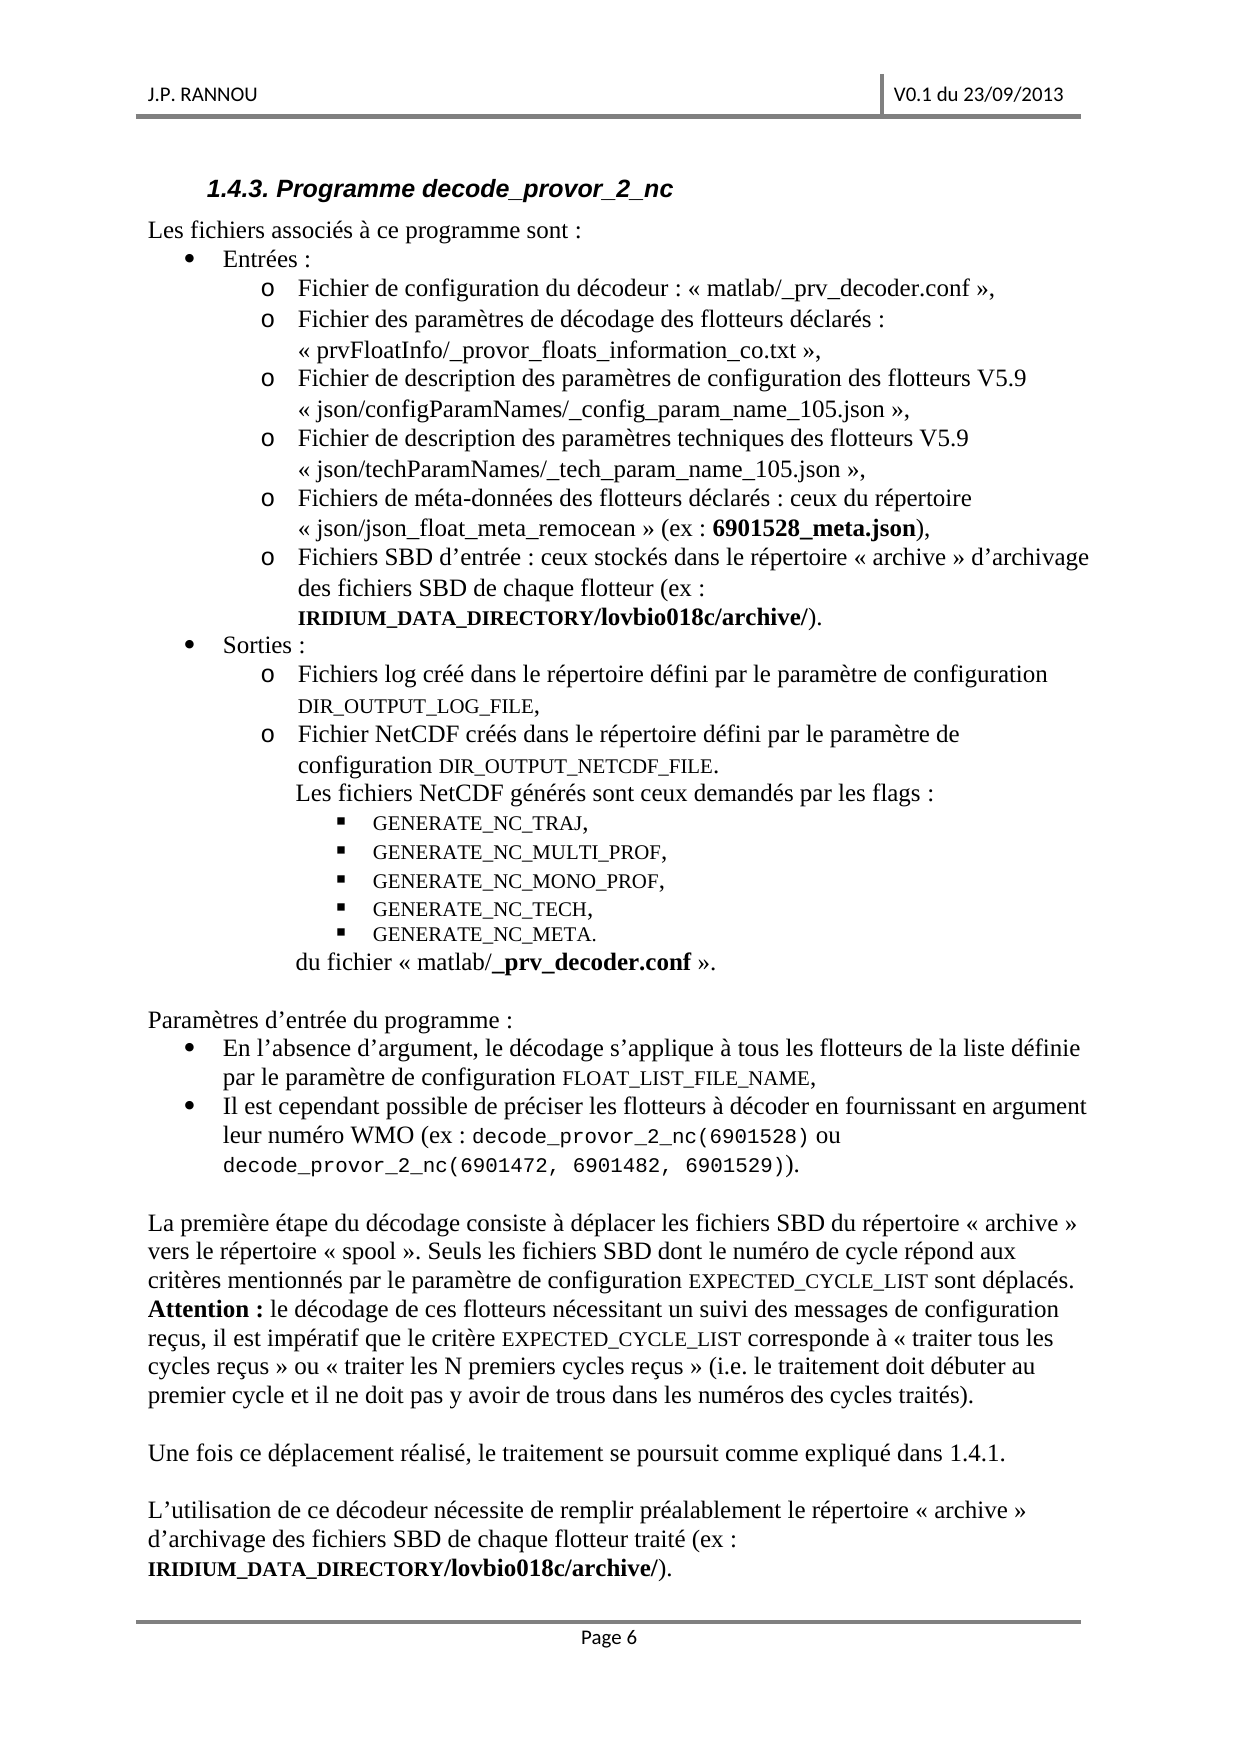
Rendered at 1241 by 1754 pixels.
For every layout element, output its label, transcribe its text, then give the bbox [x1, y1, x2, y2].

subtitle Programme decode_provor_2_nc [207, 174, 1093, 203]
list GENERATE_NC_TECH, [335, 893, 1093, 922]
list Fichiers SBD d’entrée : ceux stockés dans le répertoire « archive » d’archivage des fichiers SBD de chaque flotteur (ex : IRIDIUM_DATA_DIRECTORY/lovbio018c/archive/). [260, 542, 1093, 631]
list GENERATE_NC_META. [335, 922, 1093, 947]
text L’utilisation de ce décodeur nécessite de remplir préalablement le répertoire « archive » d’archivage des fichiers SBD de chaque flotteur traité (ex : IRIDIUM_DATA_DIRECTORY/lovbio018c/archive/). [148, 1495, 1093, 1581]
text Attention : le décodage de ces flotteurs nécessitant un suivi des messages de configuration reçus, il est impératif que le critère EXPECTED_CYCLE_LIST corresponde à « traiter tous les cycles reçus » ou « traiter les N premiers cycles reçus » (i.e. le traitement doit débuter au premier cycle et il ne doit pas y avoir de trous dans les numéros des cycles traités). [148, 1294, 1093, 1409]
list GENERATE_NC_MONO_PROF, [335, 865, 1093, 893]
list Fichier de description des paramètres de configuration des flotteurs V5.9 « json/configParamNames/_config_param_name_105.json », [260, 363, 1093, 423]
list Fichiers log créé dans le répertoire défini par le paramètre de configuration DIR_OUTPUT_LOG_FILE, [260, 659, 1093, 719]
text Les fichiers NetCDF générés sont ceux demandés par les flags : [295, 778, 1093, 807]
list En l’absence d’argument, le décodage s’applique à tous les flotteurs de la liste définie par le paramètre de configuration FLOAT_LIST_FILE_NAME, [185, 1033, 1093, 1091]
list Entrées : [185, 244, 1093, 273]
list Fichier de configuration du décodeur : « matlab/_prv_decoder.conf », [260, 273, 1093, 304]
list GENERATE_NC_TRAJ, [335, 807, 1093, 836]
list Sorties : [185, 631, 1093, 659]
text Les fichiers associés à ce programme sont : [148, 216, 1093, 244]
text La première étape du décodage consiste à déplacer les fichiers SBD du répertoire « archive » vers le répertoire « spool ». Seuls les fichiers SBD dont le numéro de cycle répond aux critères mentionnés par le paramètre de configuration EXPECTED_CYCLE_LIST sont déplacés. [148, 1208, 1093, 1294]
list GENERATE_NC_MULTI_PROF, [335, 836, 1093, 865]
list Il est cependant possible de préciser les flotteurs à décoder en fournissant en argument leur numéro WMO (ex : decode_provor_2_nc(6901528) ou decode_provor_2_nc(6901472, 6901482, 6901529)). [185, 1091, 1093, 1179]
text du fichier « matlab/_prv_decoder.conf ». [295, 947, 1093, 976]
list Fichier NetCDF créés dans le répertoire défini par le paramètre de configuration DIR_OUTPUT_NETCDF_FILE. [260, 719, 1093, 778]
text Paramètres d’entrée du programme : [148, 1005, 1093, 1033]
list Fichiers de méta-données des flotteurs déclarés : ceux du répertoire « json/json_float_meta_remocean » (ex : 6901528_meta.json), [260, 483, 1093, 542]
list Fichier de description des paramètres techniques des flotteurs V5.9 « json/techParamNames/_tech_param_name_105.json », [260, 423, 1093, 483]
list Fichier des paramètres de décodage des flotteurs déclarés : « prvFloatInfo/_provor_floats_information_co.txt », [260, 304, 1093, 363]
text Une fois ce déplacement réalisé, le traitement se poursuit comme expliqué dans 1.4.1. [148, 1438, 1093, 1466]
